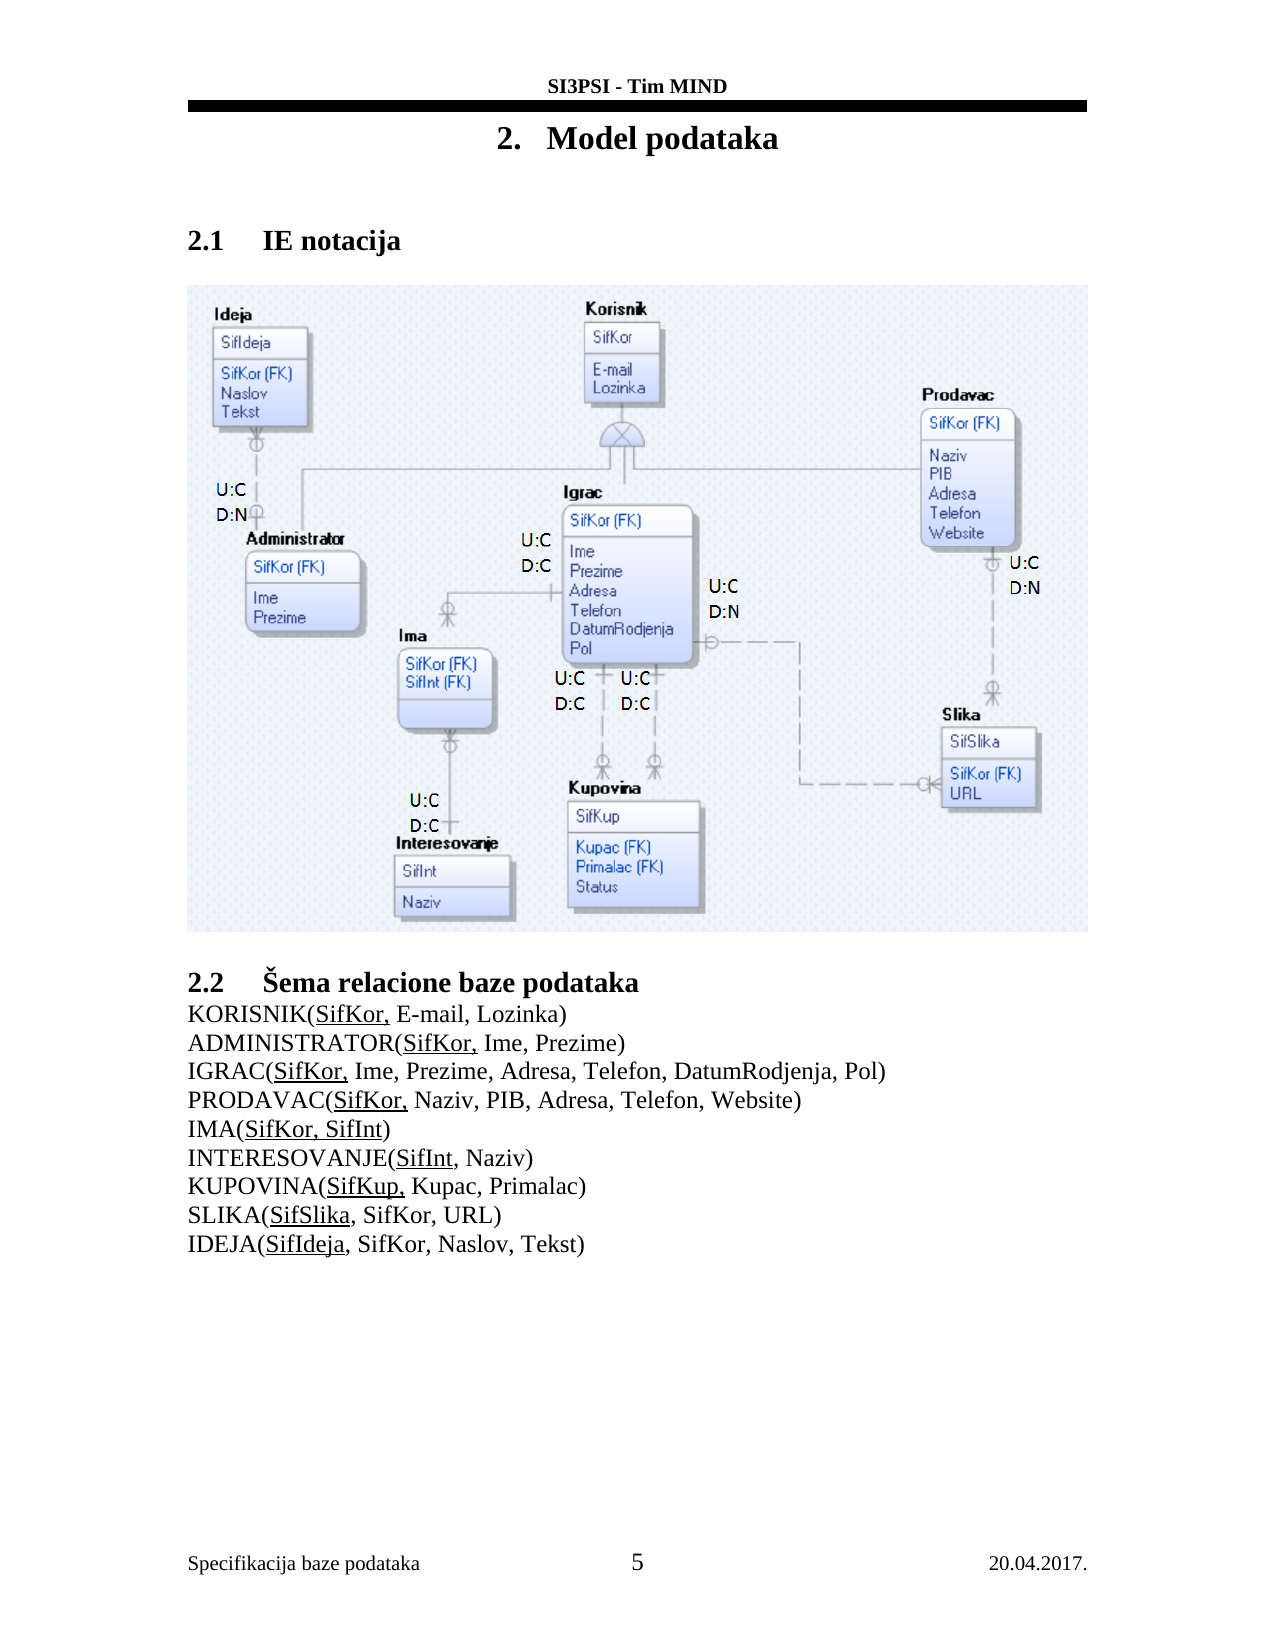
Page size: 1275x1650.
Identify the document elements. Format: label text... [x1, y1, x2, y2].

picture [187, 285, 1088, 932]
text IGRAC(SifKor, Ime, Prezime, Adresa, Telefon, DatumRodjenja, Pol) [187, 1056, 1087, 1085]
text KORISNIK(SifKor, E-mail, Lozinka) [187, 999, 1087, 1028]
text IDEJA(SifIdeja, SifKor, Naslov, Tekst) [187, 1229, 1087, 1258]
text SLIKA(SifSlika, SifKor, URL) [187, 1200, 1087, 1229]
text IMA(SifKor, SifInt) [187, 1114, 1087, 1143]
subtitle 2. Model podataka [187, 118, 1087, 156]
text ADMINISTRATOR(SifKor, Ime, Prezime) [187, 1028, 1087, 1056]
subtitle 2.2 Šema relacione baze podataka [187, 965, 1087, 999]
subtitle 2.1 IE notacija [187, 223, 1087, 257]
text PRODAVAC(SifKor, Naziv, PIB, Adresa, Telefon, Website) [187, 1085, 1087, 1114]
text KUPOVINA(SifKup, Kupac, Primalac) [187, 1171, 1087, 1200]
text INTERESOVANJE(SifInt, Naziv) [187, 1143, 1087, 1171]
